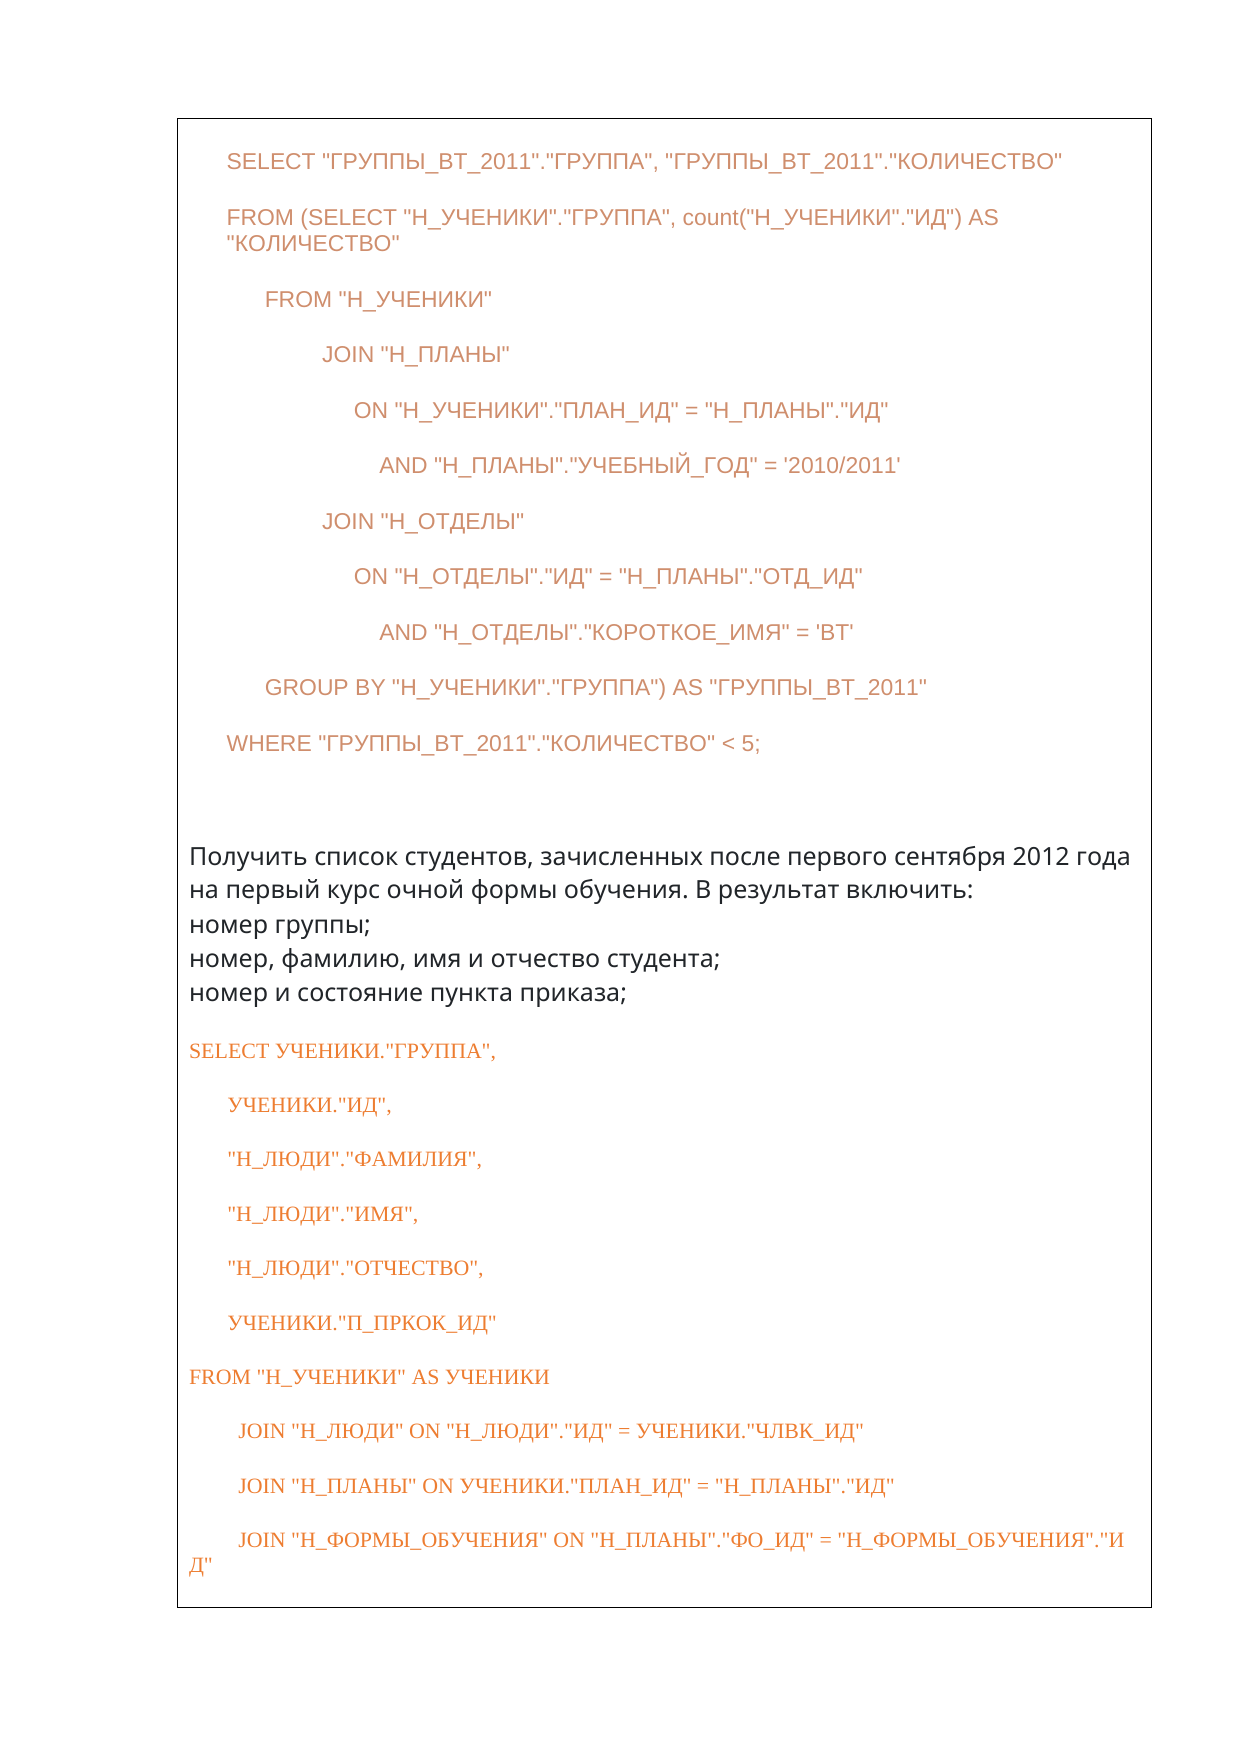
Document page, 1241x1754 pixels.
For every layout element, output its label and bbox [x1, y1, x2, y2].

table_header [178, 119, 1151, 1607]
